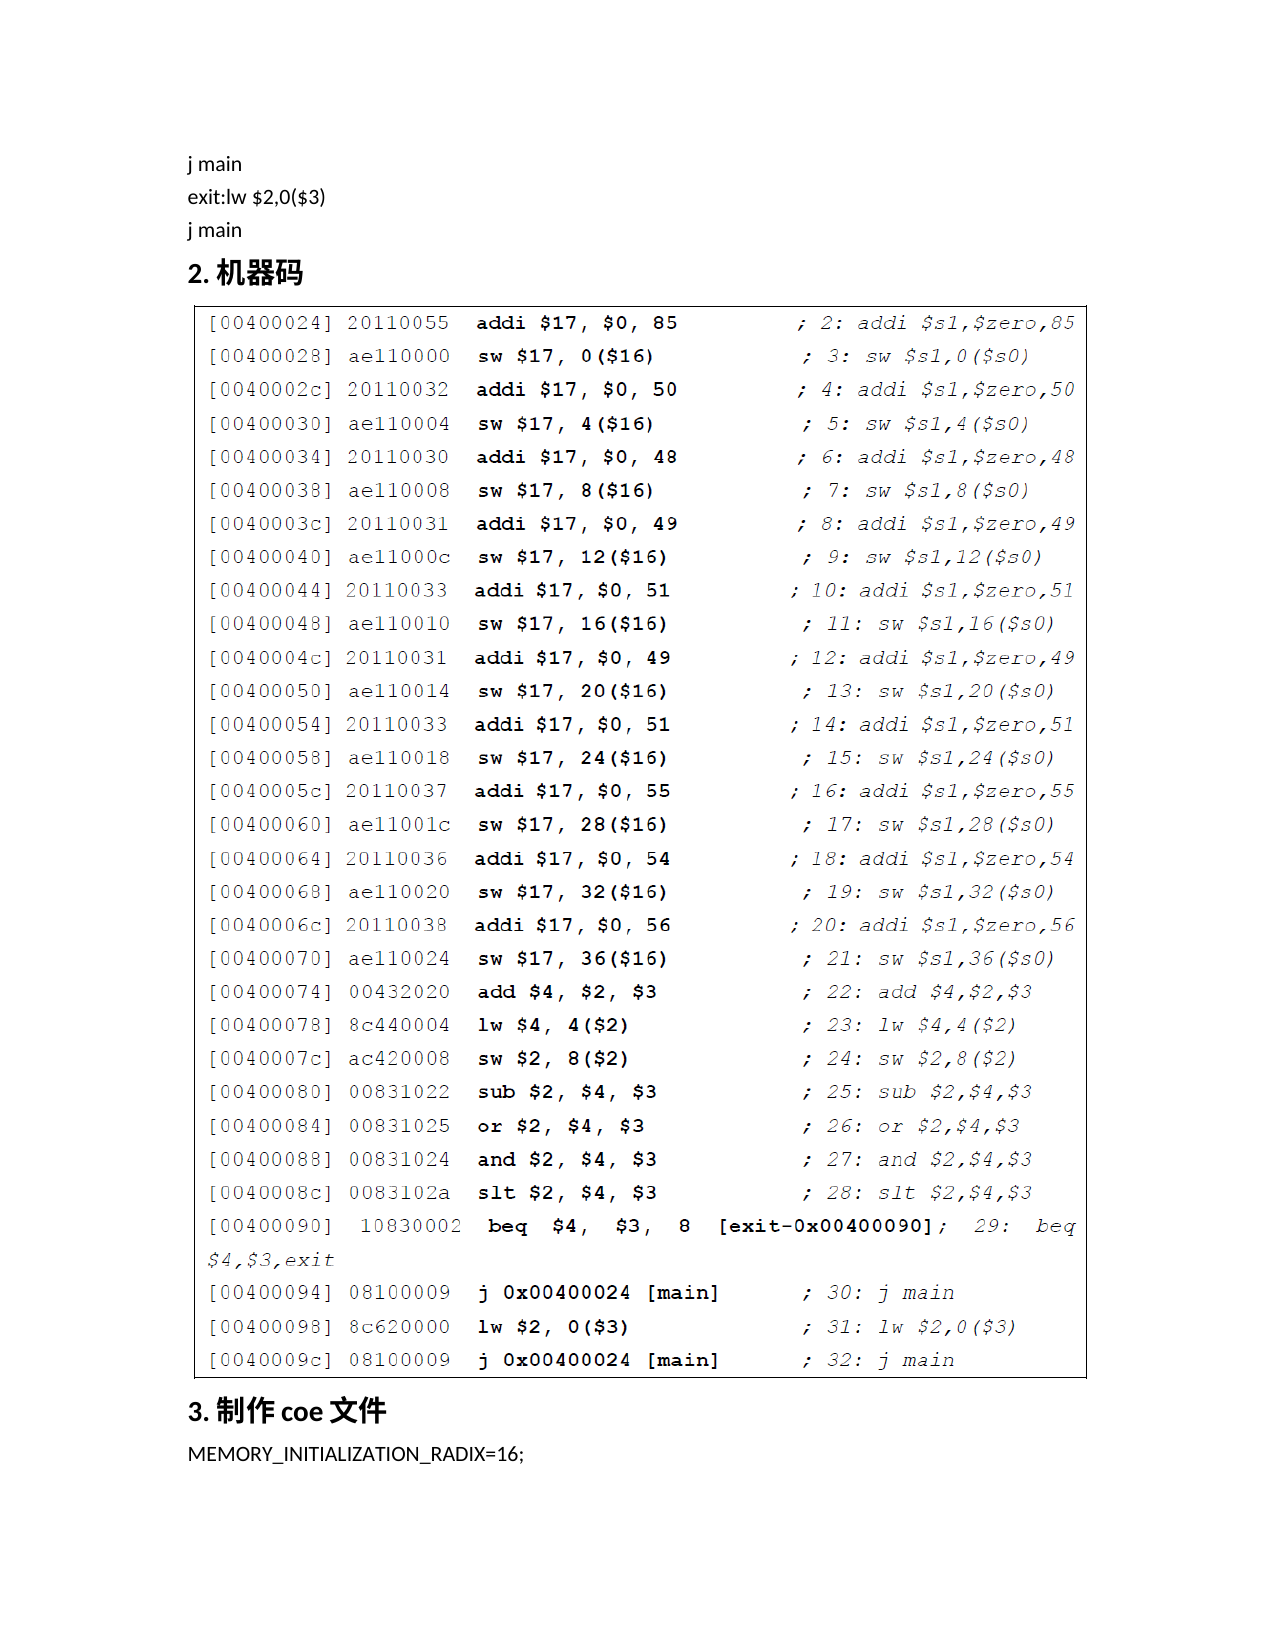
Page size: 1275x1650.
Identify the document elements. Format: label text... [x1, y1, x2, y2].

text 3. 制作coe文件 [187, 1388, 1087, 1430]
text MEMORY_INITIALIZATION_RADIX=16; [187, 1441, 1087, 1467]
text 2. 机器码 [187, 250, 1087, 292]
text j main [187, 217, 1087, 243]
text j main [187, 150, 1087, 177]
text exit:lw $2,0($3) [187, 183, 1087, 210]
